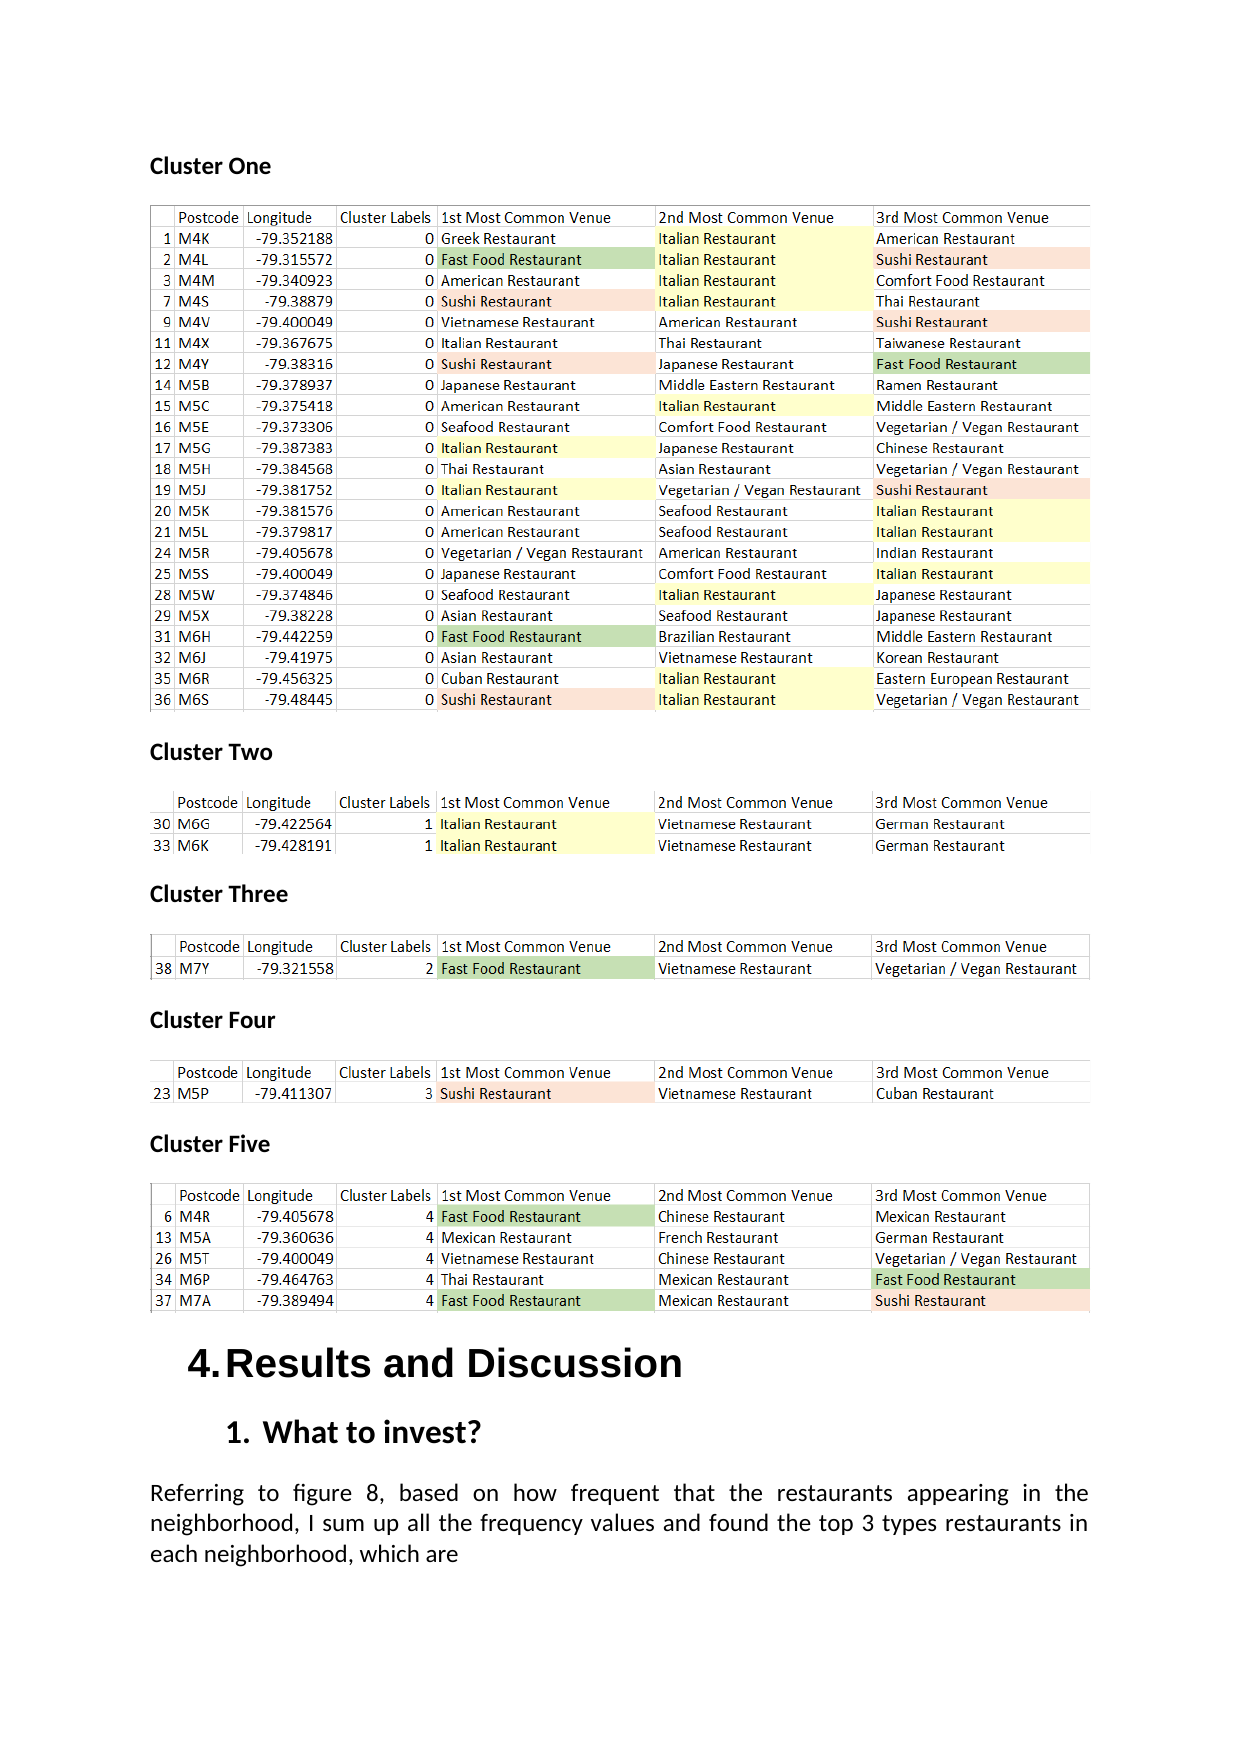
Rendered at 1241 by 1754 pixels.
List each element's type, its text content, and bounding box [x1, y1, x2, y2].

text Cluster One [150, 150, 1090, 181]
text Cluster Three [150, 878, 1090, 909]
picture [150, 1060, 1091, 1103]
picture [150, 934, 1091, 980]
picture [150, 791, 1091, 854]
text Cluster Two [150, 736, 1090, 767]
text Cluster Five [150, 1128, 1090, 1158]
text Cluster Four [150, 1004, 1090, 1035]
picture [150, 1183, 1091, 1313]
picture [150, 205, 1091, 712]
subtitle Results and Discussion [187, 1339, 1090, 1386]
text Referring to figure 8, based on how frequent that the restaurants appearing in the neighborhood, I sum up all the frequency values and found the top 3 types restaurants in each neighborhood, which are [150, 1477, 1090, 1568]
list What to invest? [225, 1411, 1090, 1452]
